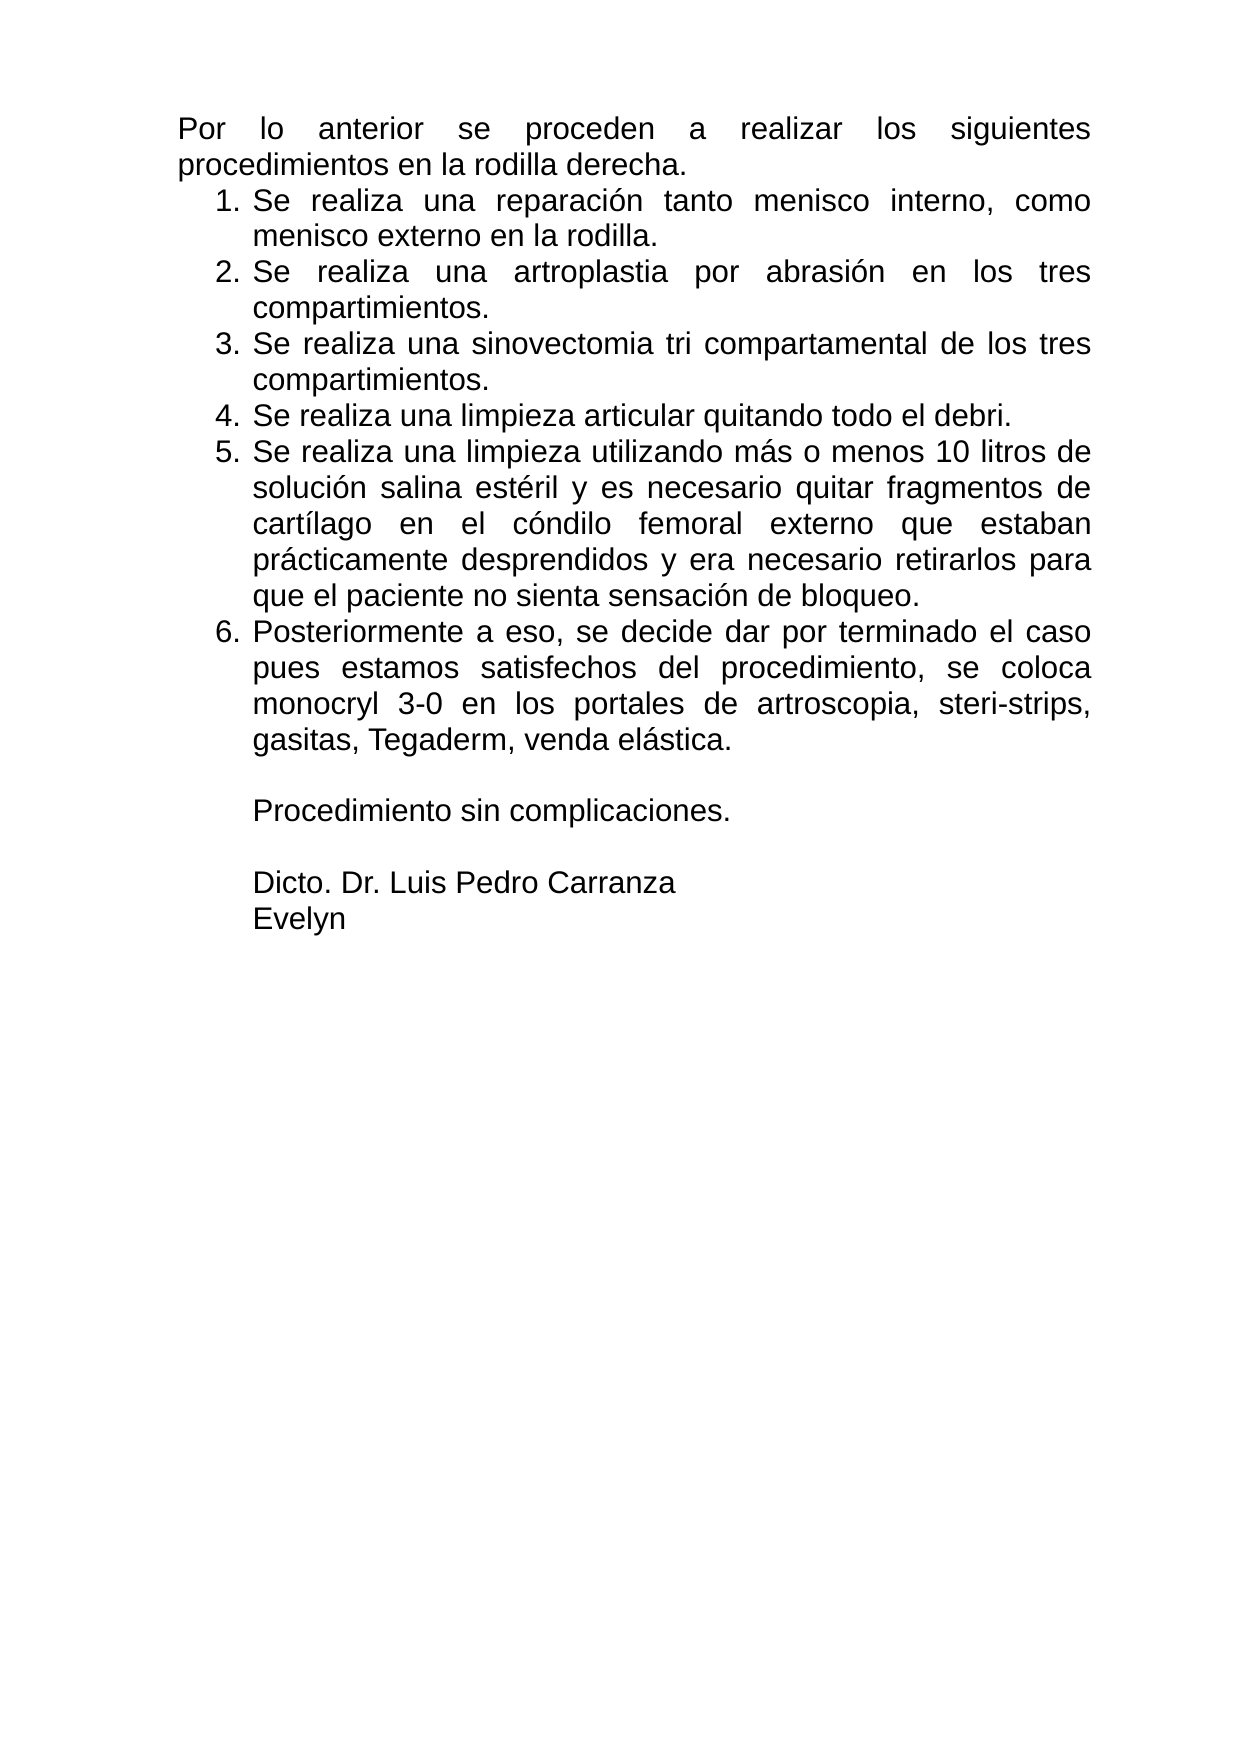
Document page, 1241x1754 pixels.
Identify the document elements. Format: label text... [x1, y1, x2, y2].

list Se realiza una sinovectomia tri compartamental de los tres compartimientos. [215, 325, 1092, 397]
text Por lo anterior se proceden a realizar los siguientes procedimientos en la rodilla derecha. [177, 110, 1092, 182]
list Evelyn [252, 900, 1092, 936]
list Se realiza una limpieza articular quitando todo el debri. [215, 397, 1092, 433]
list Posteriormente a eso, se decide dar por terminado el caso pues estamos satisfechos del procedimiento, se coloca monocryl 3-0 en los portales de artroscopia, steri-strips, gasitas, Tegaderm, venda elástica. [215, 613, 1092, 757]
list Dicto. Dr. Luis Pedro Carranza [252, 864, 1092, 900]
list Se realiza una artroplastia por abrasión en los tres compartimientos. [215, 253, 1092, 325]
list Se realiza una reparación tanto menisco interno, como menisco externo en la rodilla. [215, 182, 1092, 253]
list Se realiza una limpieza utilizando más o menos 10 litros de solución salina estéril y es necesario quitar fragmentos de cartílago en el cóndilo femoral externo que estaban prácticamente desprendidos y era necesario retirarlos para que el paciente no sienta sensación de bloqueo. [215, 433, 1092, 613]
list Procedimiento sin complicaciones. [252, 792, 1092, 828]
